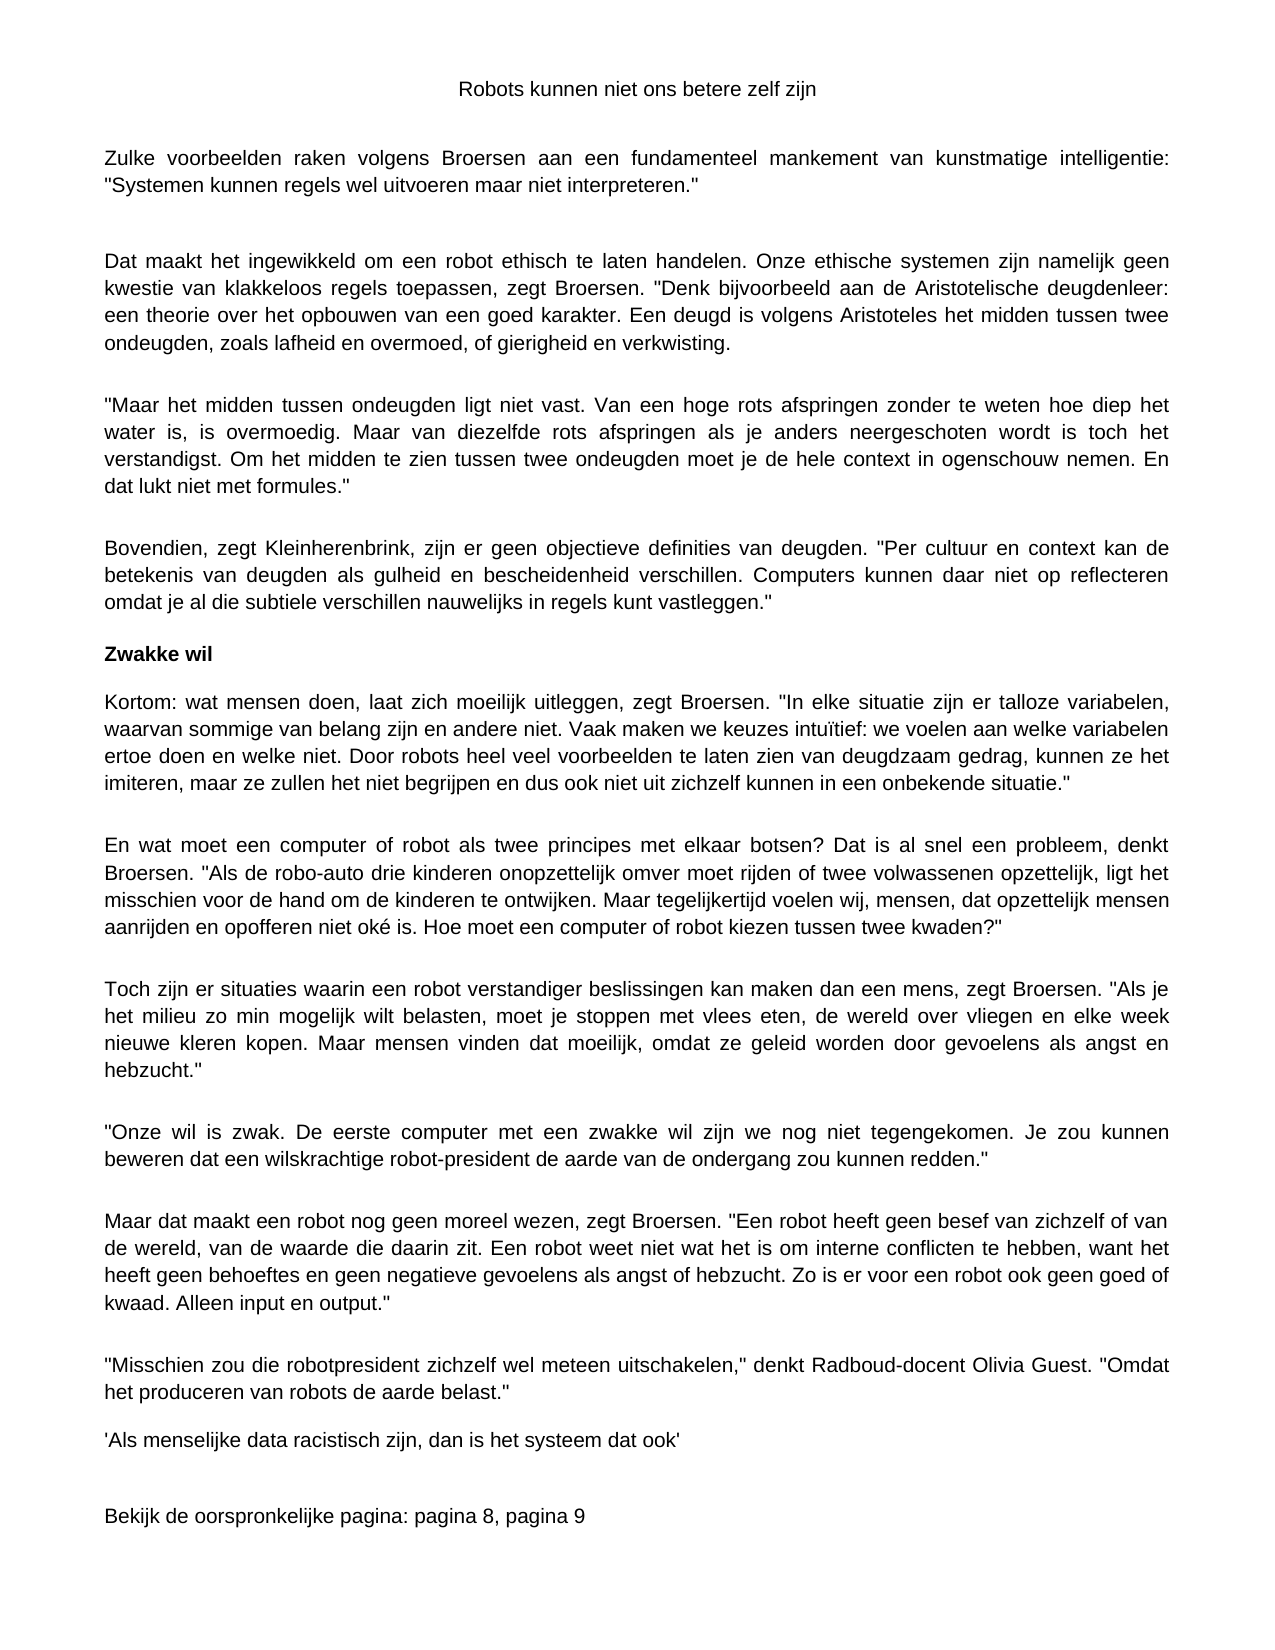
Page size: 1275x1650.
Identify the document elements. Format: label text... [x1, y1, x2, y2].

text "Onze wil is zwak. De eerste computer met een zwakke wil zijn we nog niet tegengekomen. Je zou kunnen beweren dat een wilskrachtige robot-president de aarde van de ondergang zou kunnen redden." [104, 1117, 1171, 1171]
text Zulke voorbeelden raken volgens Broersen aan een fundamenteel mankement van kunstmatige intelligentie: "Systemen kunnen regels wel uitvoeren maar niet interpreteren." [104, 142, 1171, 196]
text Dat maakt het ingewikkeld om een robot ethisch te laten handelen. Onze ethische systemen zijn namelijk geen kwestie van klakkeloos regels toepassen, zegt Broersen. "Denk bijvoorbeeld aan de Aristotelische deugdenleer: een theorie over het opbouwen van een goed karakter. Een deugd is volgens Aristoteles het midden tussen twee ondeugden, zoals lafheid en overmoed, of gierigheid en verkwisting. [104, 246, 1171, 354]
text 'Als menselijke data racistisch zijn, dan is het systeem dat ook' [104, 1424, 1171, 1451]
text Maar dat maakt een robot nog geen moreel wezen, zegt Broersen. "Een robot heeft geen besef van zichzelf of van de wereld, van de waarde die daarin zit. Een robot weet niet wat het is om interne conflicten te hebben, want het heeft geen behoeftes en geen negatieve gevoelens als angst of hebzucht. Zo is er voor een robot ook geen goed of kwaad. Alleen input en output." [104, 1206, 1171, 1314]
text "Misschien zou die robotpresident zichzelf wel meteen uitschakelen," denkt Radboud-docent Olivia Guest. "Omdat het produceren van robots de aarde belast." [104, 1349, 1171, 1403]
text Bovendien, zegt Kleinherenbrink, zijn er geen objectieve definities van deugden. "Per cultuur en context kan de betekenis van deugden als gulheid en bescheidenheid verschillen. Computers kunnen daar niet op reflecteren omdat je al die subtiele verschillen nauwelijks in regels kunt vastleggen." [104, 533, 1171, 614]
text Toch zijn er situaties waarin een robot verstandiger beslissingen kan maken dan een mens, zegt Broersen. "Als je het milieu zo min mogelijk wilt belasten, moet je stoppen met vlees eten, de wereld over vliegen en elke week nieuwe kleren kopen. Maar mensen vinden dat moeilijk, omdat ze geleid worden door gevoelens als angst en hebzucht." [104, 973, 1171, 1082]
text Zwakke wil [104, 639, 1171, 666]
text Bekijk de oorspronkelijke pagina: pagina 8, pagina 9 [104, 1501, 1171, 1528]
text "Maar het midden tussen ondeugden ligt niet vast. Van een hoge rots afspringen zonder te weten hoe diep het water is, is overmoedig. Maar van diezelfde rots afspringen als je anders neergeschoten wordt is toch het verstandigst. Om het midden te zien tussen twee ondeugden moet je de hele context in ogenschouw nemen. En dat lukt niet met formules." [104, 389, 1171, 498]
text Kortom: wat mensen doen, laat zich moeilijk uitleggen, zegt Broersen. "In elke situatie zijn er talloze variabelen, waarvan sommige van belang zijn en andere niet. Vaak maken we keuzes intuïtief: we voelen aan welke variabelen ertoe doen en welke niet. Door robots heel veel voorbeelden te laten zien van deugdzaam gedrag, kunnen ze het imiteren, maar ze zullen het niet begrijpen en dus ook niet uit zichzelf kunnen in een onbekende situatie." [104, 687, 1171, 795]
text En wat moet een computer of robot als twee principes met elkaar botsen? Dat is al snel een probleem, denkt Broersen. "Als de robo-auto drie kinderen onopzettelijk omver moet rijden of twee volwassenen opzettelijk, ligt het misschien voor de hand om de kinderen te ontwijken. Maar tegelijkertijd voelen wij, mensen, dat opzettelijk mensen aanrijden en opofferen niet oké is. Hoe moet een computer of robot kiezen tussen twee kwaden?" [104, 830, 1171, 938]
